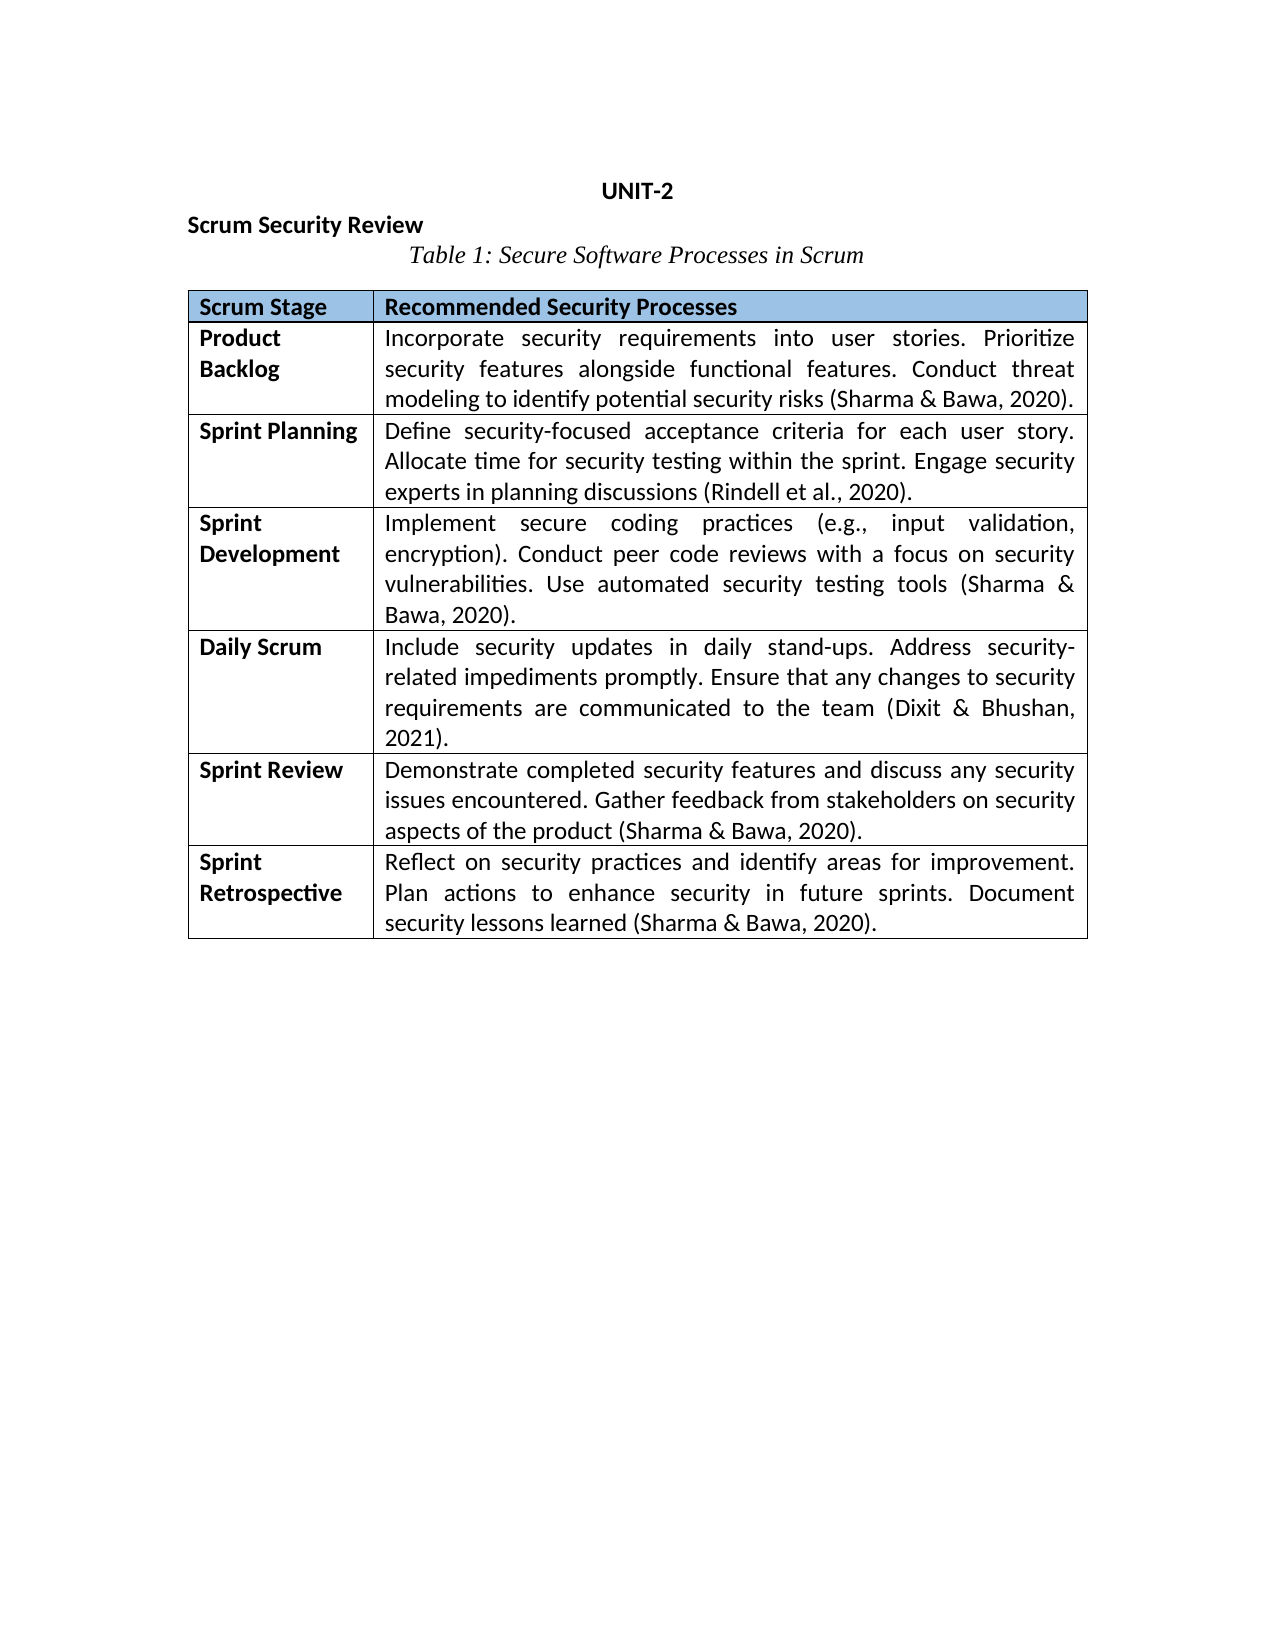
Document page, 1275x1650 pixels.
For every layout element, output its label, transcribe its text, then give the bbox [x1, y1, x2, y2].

table_cell Product Backlog [189, 323, 373, 414]
table_cell Define security-focused acceptance criteria for each user story. Allocate time for security testing within the sprint. Engage security experts in planning discussions (Rindell et al., 2020). [374, 415, 1087, 507]
table_cell Sprint Review [189, 754, 373, 845]
table_cell Reflect on security practices and identify areas for improvement. Plan actions to enhance security in future sprints. Document security lessons learned (Sharma & Bawa, 2020). [374, 846, 1087, 938]
subtitle Scrum Security Review [187, 210, 1087, 240]
table_cell Sprint Planning [189, 415, 373, 507]
text Table 1: Secure Software Processes in Scrum [187, 240, 1087, 269]
table_cell Daily Scrum [189, 631, 373, 753]
table_cell Implement secure coding practices (e.g., input validation, encryption). Conduct peer code reviews with a focus on security vulnerabilities. Use automated security testing tools (Sharma & Bawa, 2020). [374, 508, 1087, 630]
table_cell Sprint Development [189, 508, 373, 630]
table_cell Incorporate security requirements into user stories. Prioritize security features alongside functional features. Conduct threat modeling to identify potential security risks (Sharma & Bawa, 2020). [374, 323, 1087, 414]
table_cell Sprint Retrospective [189, 846, 373, 938]
table_header Recommended Security Processes [374, 291, 1087, 321]
table_cell Include security updates in daily stand-ups. Address security-related impediments promptly. Ensure that any changes to security requirements are communicated to the team (Dixit & Bhushan, 2021). [374, 631, 1087, 753]
table_cell Demonstrate completed security features and discuss any security issues encountered. Gather feedback from stakeholders on security aspects of the product (Sharma & Bawa, 2020). [374, 754, 1087, 845]
subtitle UNIT-2 [187, 175, 1087, 206]
table_header Scrum Stage [189, 291, 373, 321]
